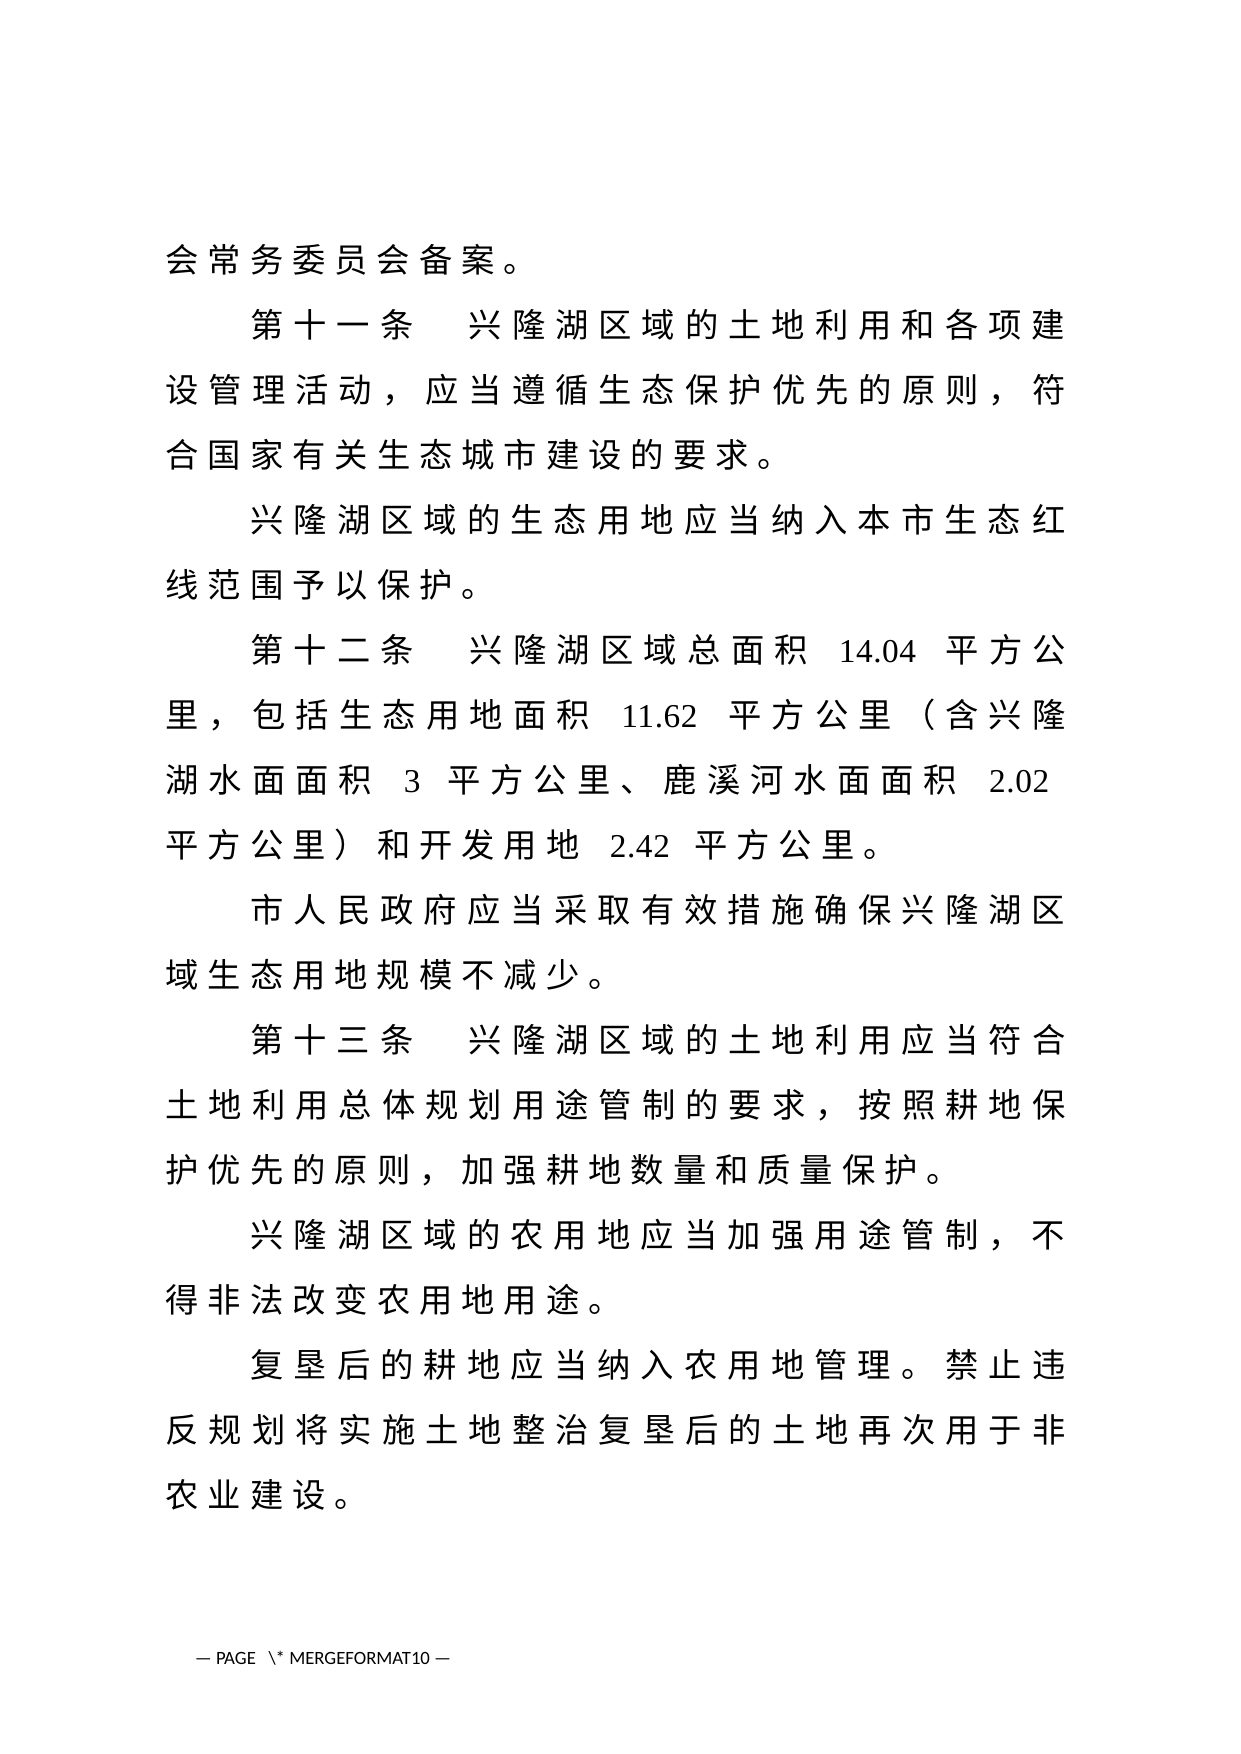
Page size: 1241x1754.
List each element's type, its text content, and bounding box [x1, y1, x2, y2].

text 第十二条 兴隆湖区域总面积14.04平方公里，包括生态用地面积11.62平方公里（含兴隆湖水面面积3平方公里、鹿溪河水面面积2.02平方公里）和开发用地2.42平方公里。 [165, 616, 1075, 876]
text 第十一条 兴隆湖区域的土地利用和各项建设管理活动，应当遵循生态保护优先的原则，符合国家有关生态城市建设的要求。 [165, 291, 1075, 486]
text 第十三条 兴隆湖区域的土地利用应当符合土地利用总体规划用途管制的要求，按照耕地保护优先的原则，加强耕地数量和质量保护。 [165, 1006, 1075, 1201]
text 市人民政府应当采取有效措施确保兴隆湖区域生态用地规模不减少。 [165, 876, 1075, 1006]
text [165, 226, 1075, 291]
text 兴隆湖区域的农用地应当加强用途管制，不得非法改变农用地用途。 [165, 1201, 1075, 1331]
text 兴隆湖区域的生态用地应当纳入本市生态红线范围予以保护。 [165, 486, 1075, 616]
text 复垦后的耕地应当纳入农用地管理。禁止违反规划将实施土地整治复垦后的土地再次用于非农业建设。 [165, 1331, 1075, 1526]
